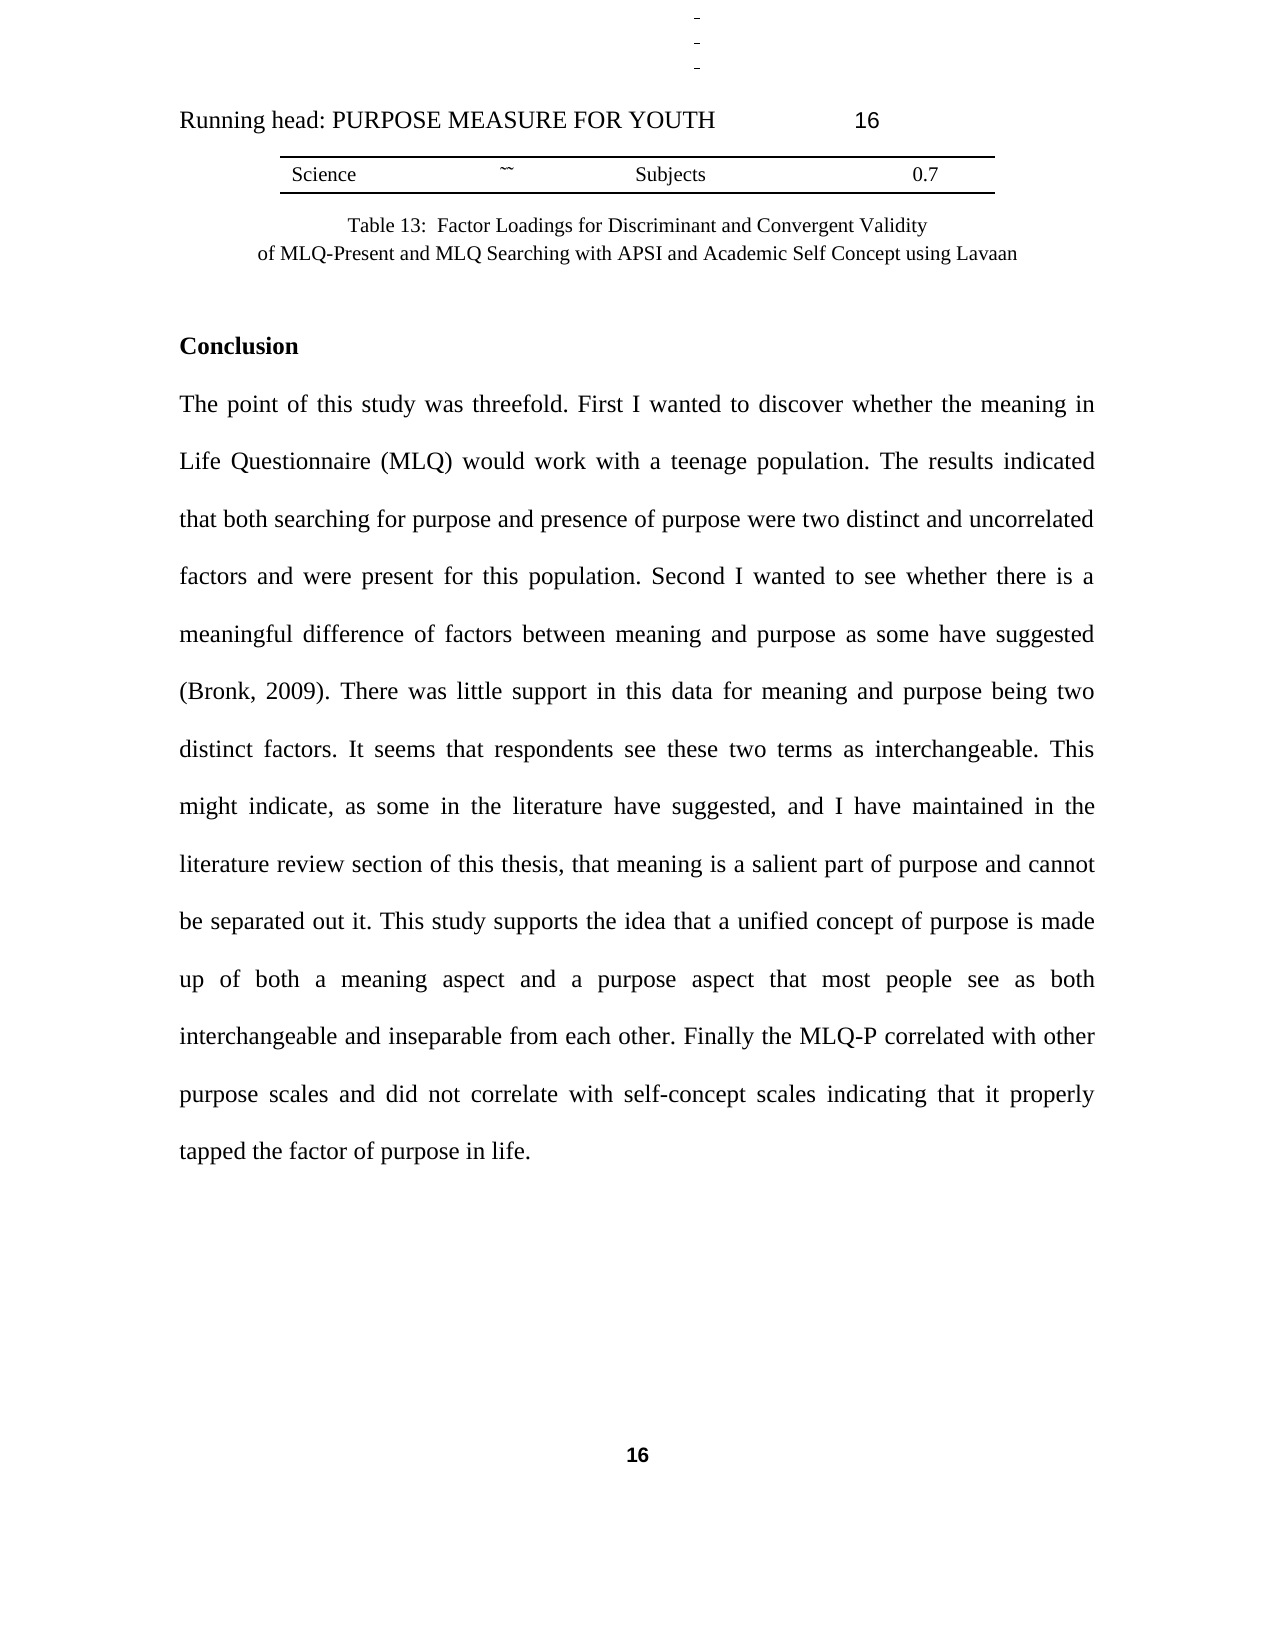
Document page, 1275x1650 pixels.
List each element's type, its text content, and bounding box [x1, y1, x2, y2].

text The point of this study was threefold. First I wanted to discover whether the meaning in Life Questionnaire (MLQ) would work with a teenage population. The results indicated that both searching for purpose and presence of purpose were two distinct and uncorrelated factors and were present for this population. Second I wanted to see whether there is a meaningful difference of factors between meaning and purpose as some have suggested (Bronk, 2009). There was little support in this data for meaning and purpose being two distinct factors. It seems that respondents see these two terms as interchangeable. This might indicate, as some in the literature have suggested, and I have maintained in the literature review section of this thesis, that meaning is a salient part of purpose and cannot be separated out it. This study supports the idea that a unified concept of purpose is made up of both a meaning aspect and a purpose aspect that most people see as both interchangeable and inseparable from each other. Finally the MLQ-P correlated with other purpose scales and did not correlate with self-concept scales indicating that it properly tapped the factor of purpose in life. [179, 389, 1096, 1165]
table_cell 0.7 [859, 158, 995, 192]
text of MLQ-Present and MLQ Searching with APSI and Academic Self Concept using Lavaan [179, 241, 1096, 265]
table_cell Science [280, 158, 488, 192]
table_cell Subjects [624, 158, 859, 192]
text Table 13: Factor Loadings for Discriminant and Convergent Validity [179, 213, 1096, 237]
text Conclusion [179, 331, 1096, 360]
table_cell ˜˜ [489, 158, 624, 192]
